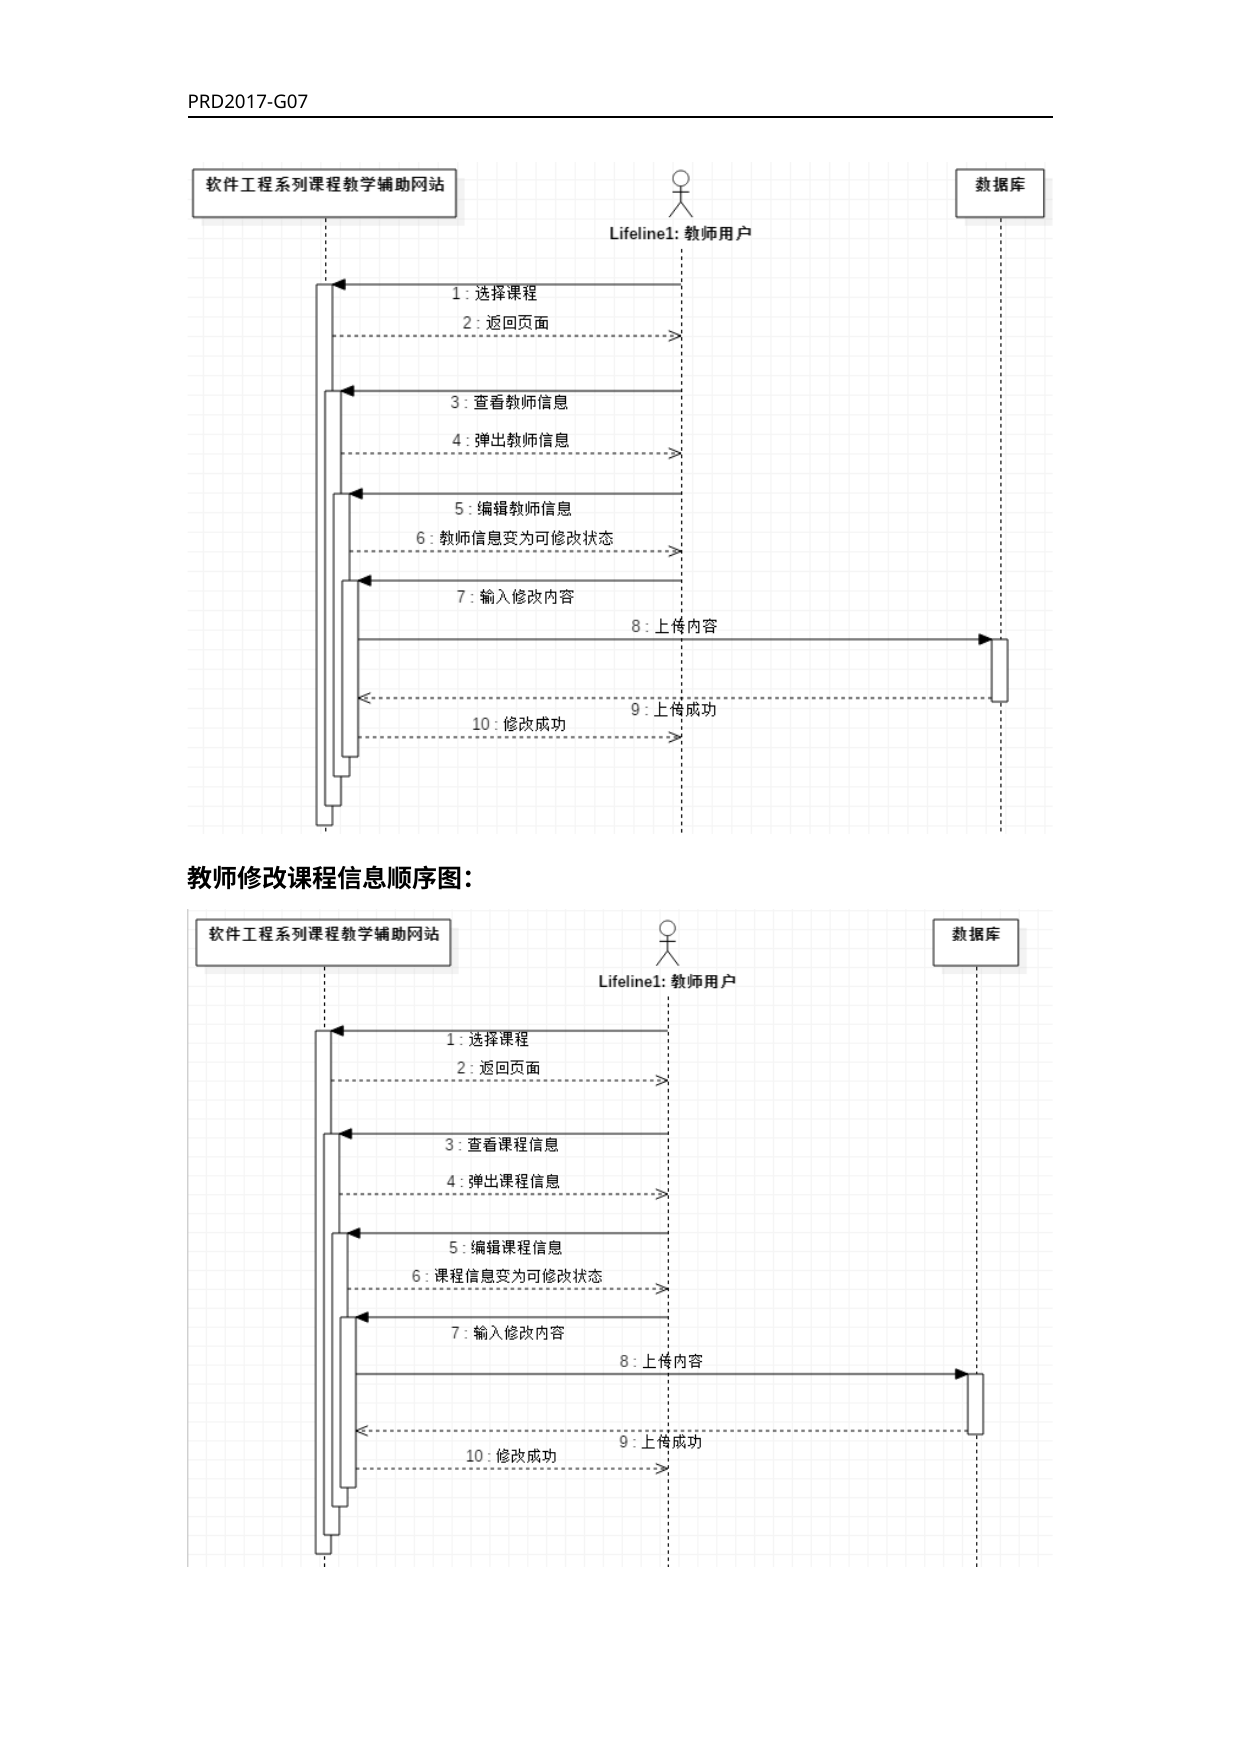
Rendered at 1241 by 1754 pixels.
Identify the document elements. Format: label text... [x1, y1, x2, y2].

text 教师修改课程信息顺序图： [187, 844, 1053, 909]
picture [187, 909, 1053, 1567]
picture [187, 162, 1053, 834]
